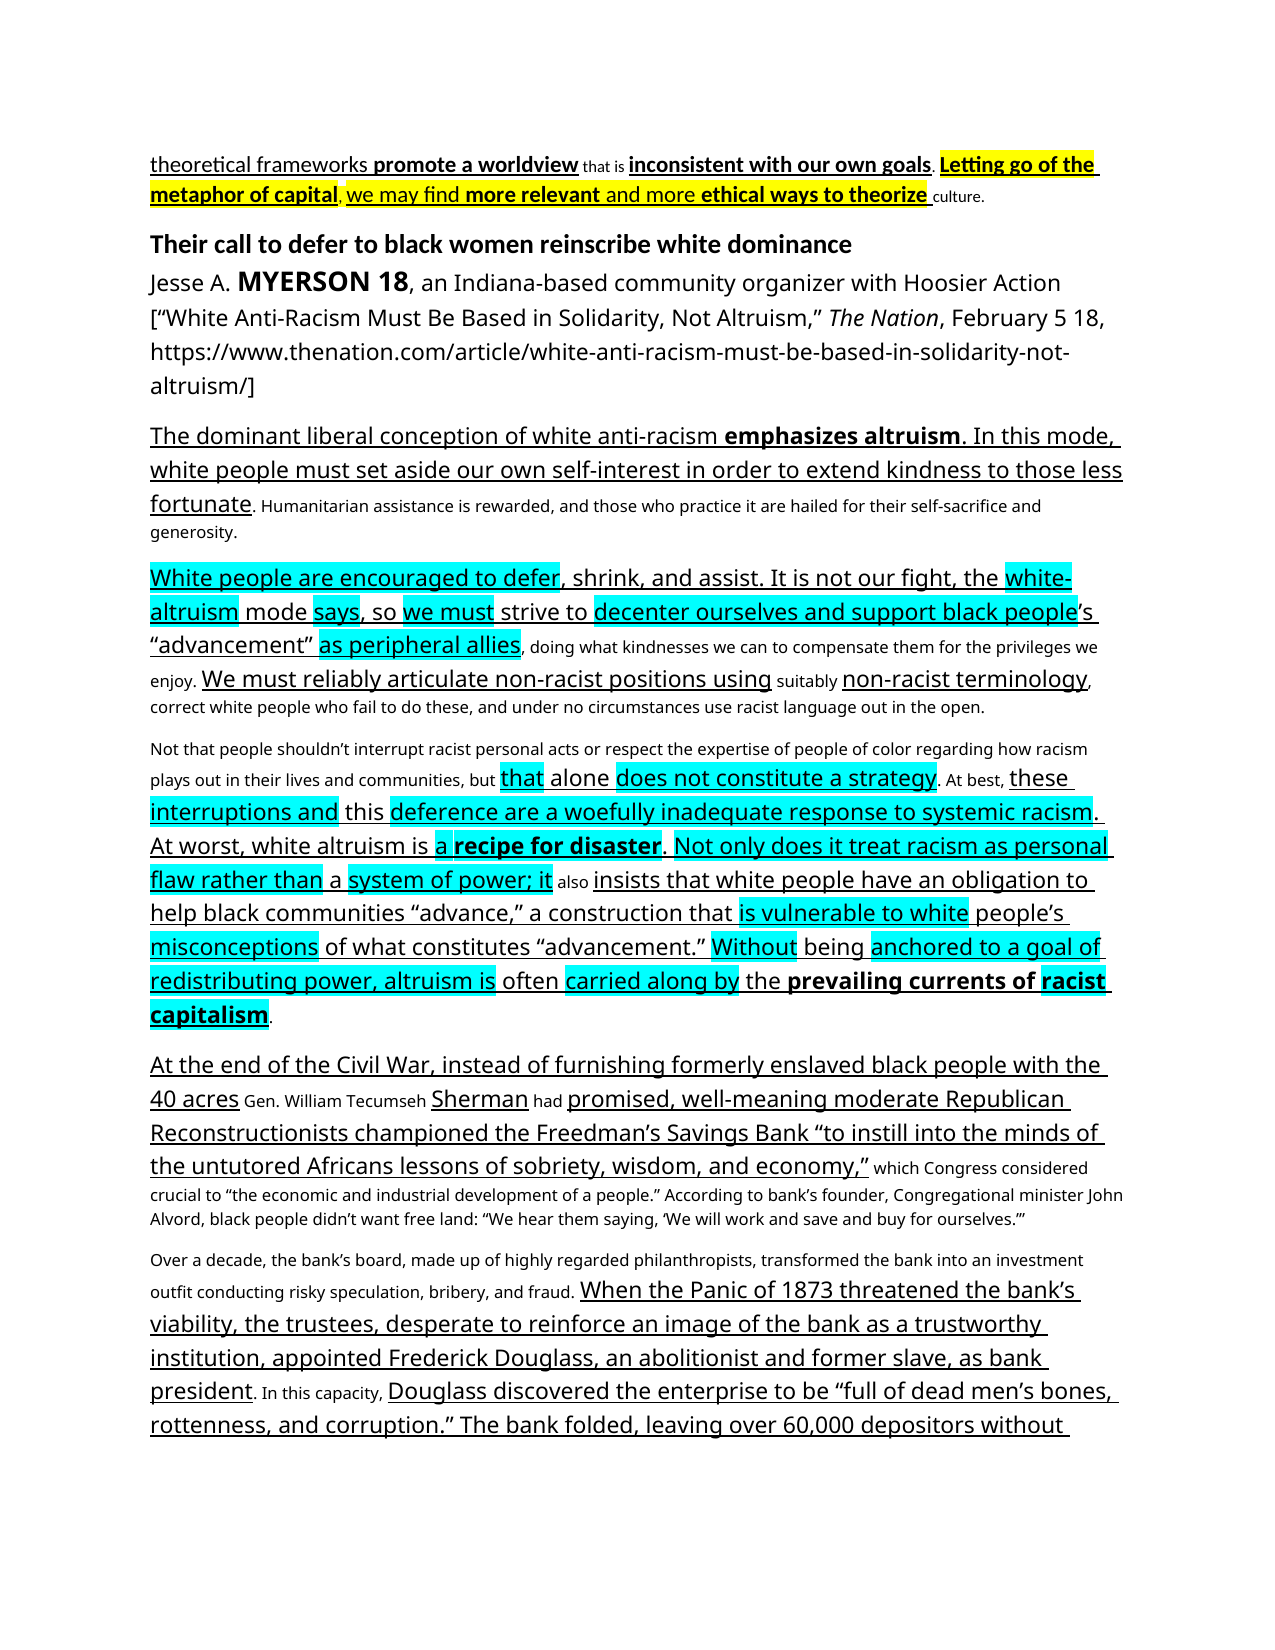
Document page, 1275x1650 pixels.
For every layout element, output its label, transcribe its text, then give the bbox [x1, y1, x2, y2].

text Not that people shouldn’t interrupt racist personal acts or respect the expertise of people of color regarding how racism plays out in their lives and communities, but that alone does not constitute a strategy. At best, these interruptions and this deference are a woefully inadequate response to systemic racism. At worst, white altruism is a recipe for disaster. Not only does it treat racism as personal flaw rather than a system of power; it also insists that white people have an obligation to help black communities “advance,” a construction that is vulnerable to white people’s misconceptions of what constitutes “advancement.” Without being anchored to a goal of redistributing power, altruism is often carried along by the prevailing currents of racist capitalism. [150, 737, 1125, 1030]
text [150, 150, 1125, 208]
subtitle Their call to defer to black women reinscribe white dominance [150, 227, 1125, 260]
text White people are encouraged to defer, shrink, and assist. It is not our fight, the white-altruism mode says, so we must strive to decenter ourselves and support black people’s “advancement” as peripheral allies, doing what kindnesses we can to compensate them for the privileges we enjoy. We must reliably articulate non-racist positions using suitably non-racist terminology, correct white people who fail to do these, and under no circumstances use racist language out in the open. [150, 562, 1125, 719]
text The dominant liberal conception of white anti-racism emphasizes altruism. In this mode, white people must set aside our own self-interest in order to extend kindness to those less fortunate. Humanitarian assistance is rewarded, and those who practice it are hailed for their self-sacrifice and generosity. [150, 420, 1125, 543]
text Jesse A. MYERSON 18, an Indiana-based community organizer with Hoosier Action [“White Anti-Racism Must Be Based in Solidarity, Not Altruism,” The Nation, February 5 18, https://www.thenation.com/article/white-anti-racism-must-be-based-in-solidarity-not-altruism/] [150, 263, 1125, 401]
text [150, 1249, 1125, 1440]
text At the end of the Civil War, instead of furnishing formerly enslaved black people with the 40 acres Gen. William Tecumseh Sherman had promised, well-meaning moderate Republican Reconstructionists championed the Freedman’s Savings Bank “to instill into the minds of the untutored Africans lessons of sobriety, wisdom, and economy,” which Congress considered crucial to “the economic and industrial development of a people.” According to bank’s founder, Congregational minister John Alvord, black people didn’t want free land: “We hear them saying, ‘We will work and save and buy for ourselves.’” [150, 1049, 1125, 1230]
